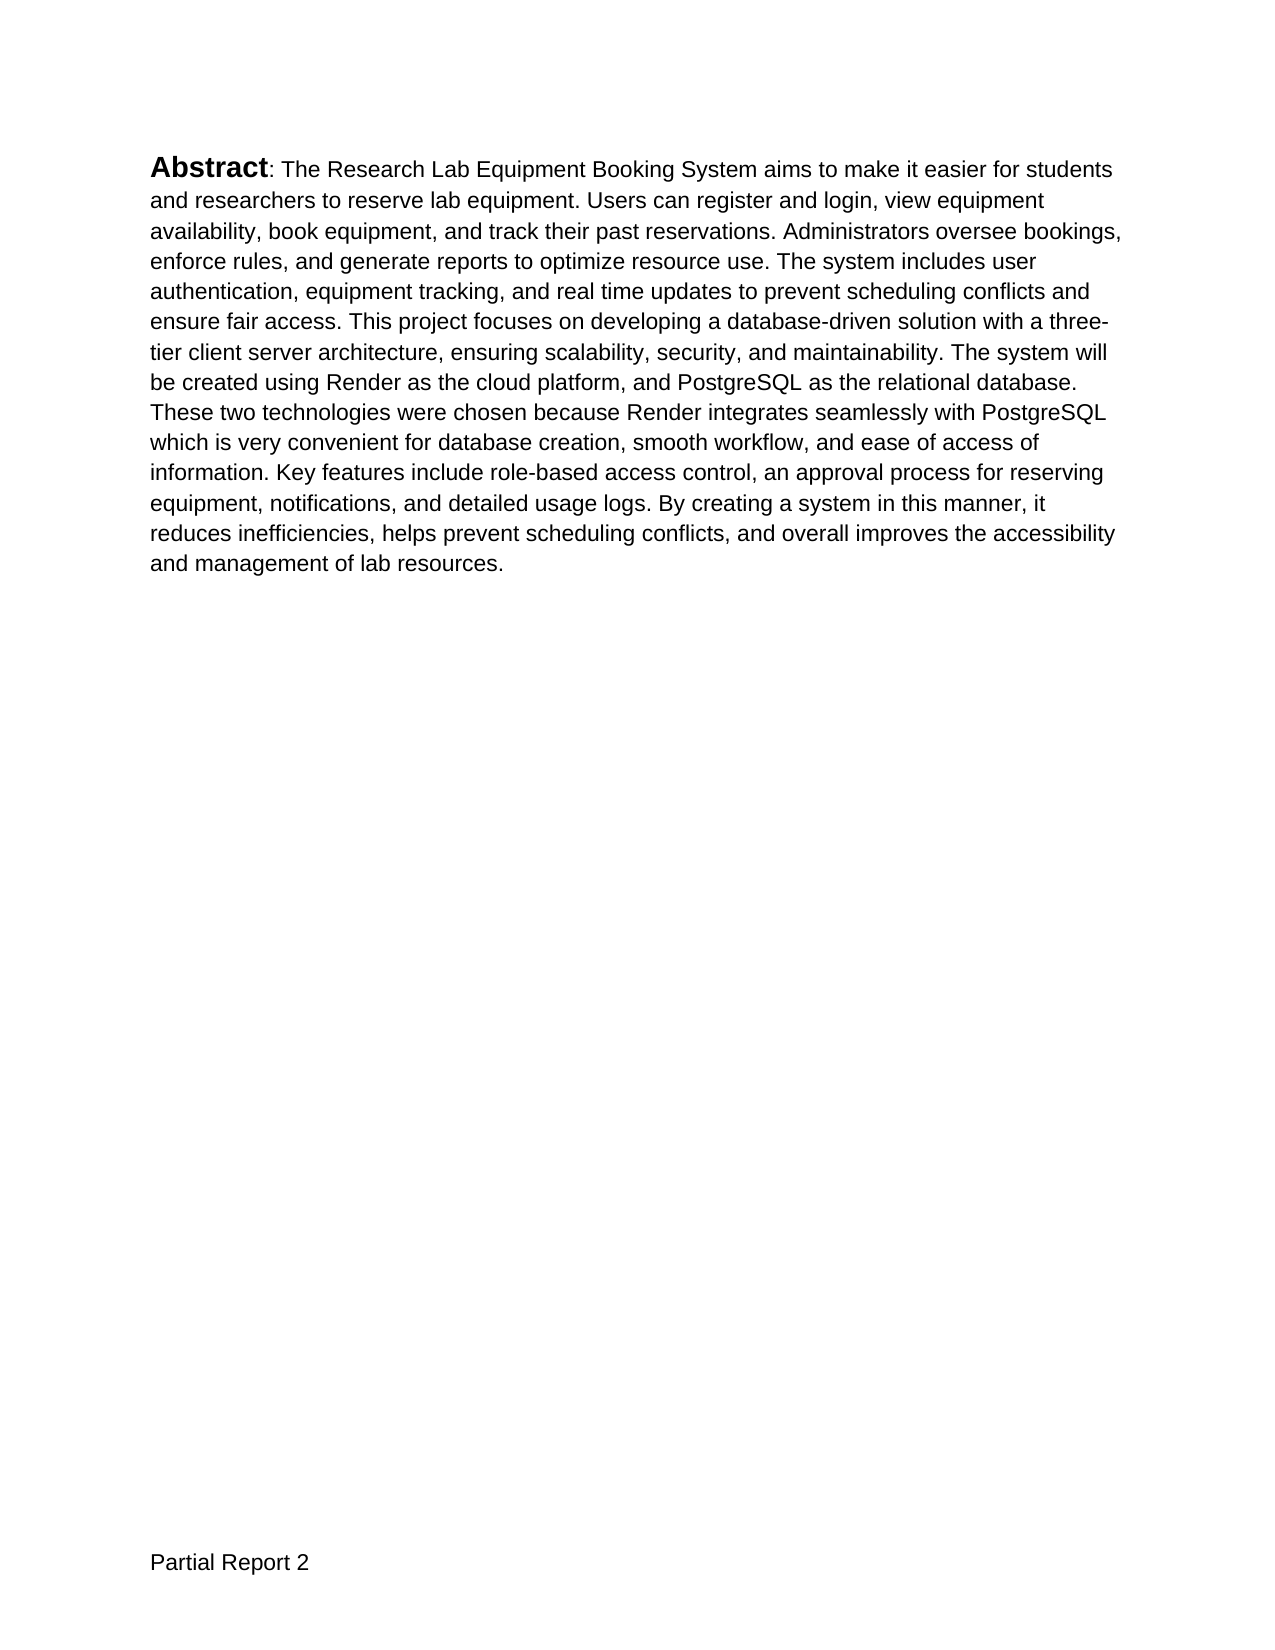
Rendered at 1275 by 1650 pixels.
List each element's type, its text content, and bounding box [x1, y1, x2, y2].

text Abstract: The Research Lab Equipment Booking System aims to make it easier for students and researchers to reserve lab equipment. Users can register and login, view equipment availability, book equipment, and track their past reservations. Administrators oversee bookings, enforce rules, and generate reports to optimize resource use. The system includes user authentication, equipment tracking, and real time updates to prevent scheduling conflicts and ensure fair access. This project focuses on developing a database-driven solution with a three-tier client server architecture, ensuring scalability, security, and maintainability. The system will be created using Render as the cloud platform, and PostgreSQL as the relational database. These two technologies were chosen because Render integrates seamlessly with PostgreSQL which is very convenient for database creation, smooth workflow, and ease of access of information. Key features include role-based access control, an approval process for reserving equipment, notifications, and detailed usage logs. By creating a system in this manner, it reduces inefficiencies, helps prevent scheduling conflicts, and overall improves the accessibility and management of lab resources. [150, 150, 1125, 576]
